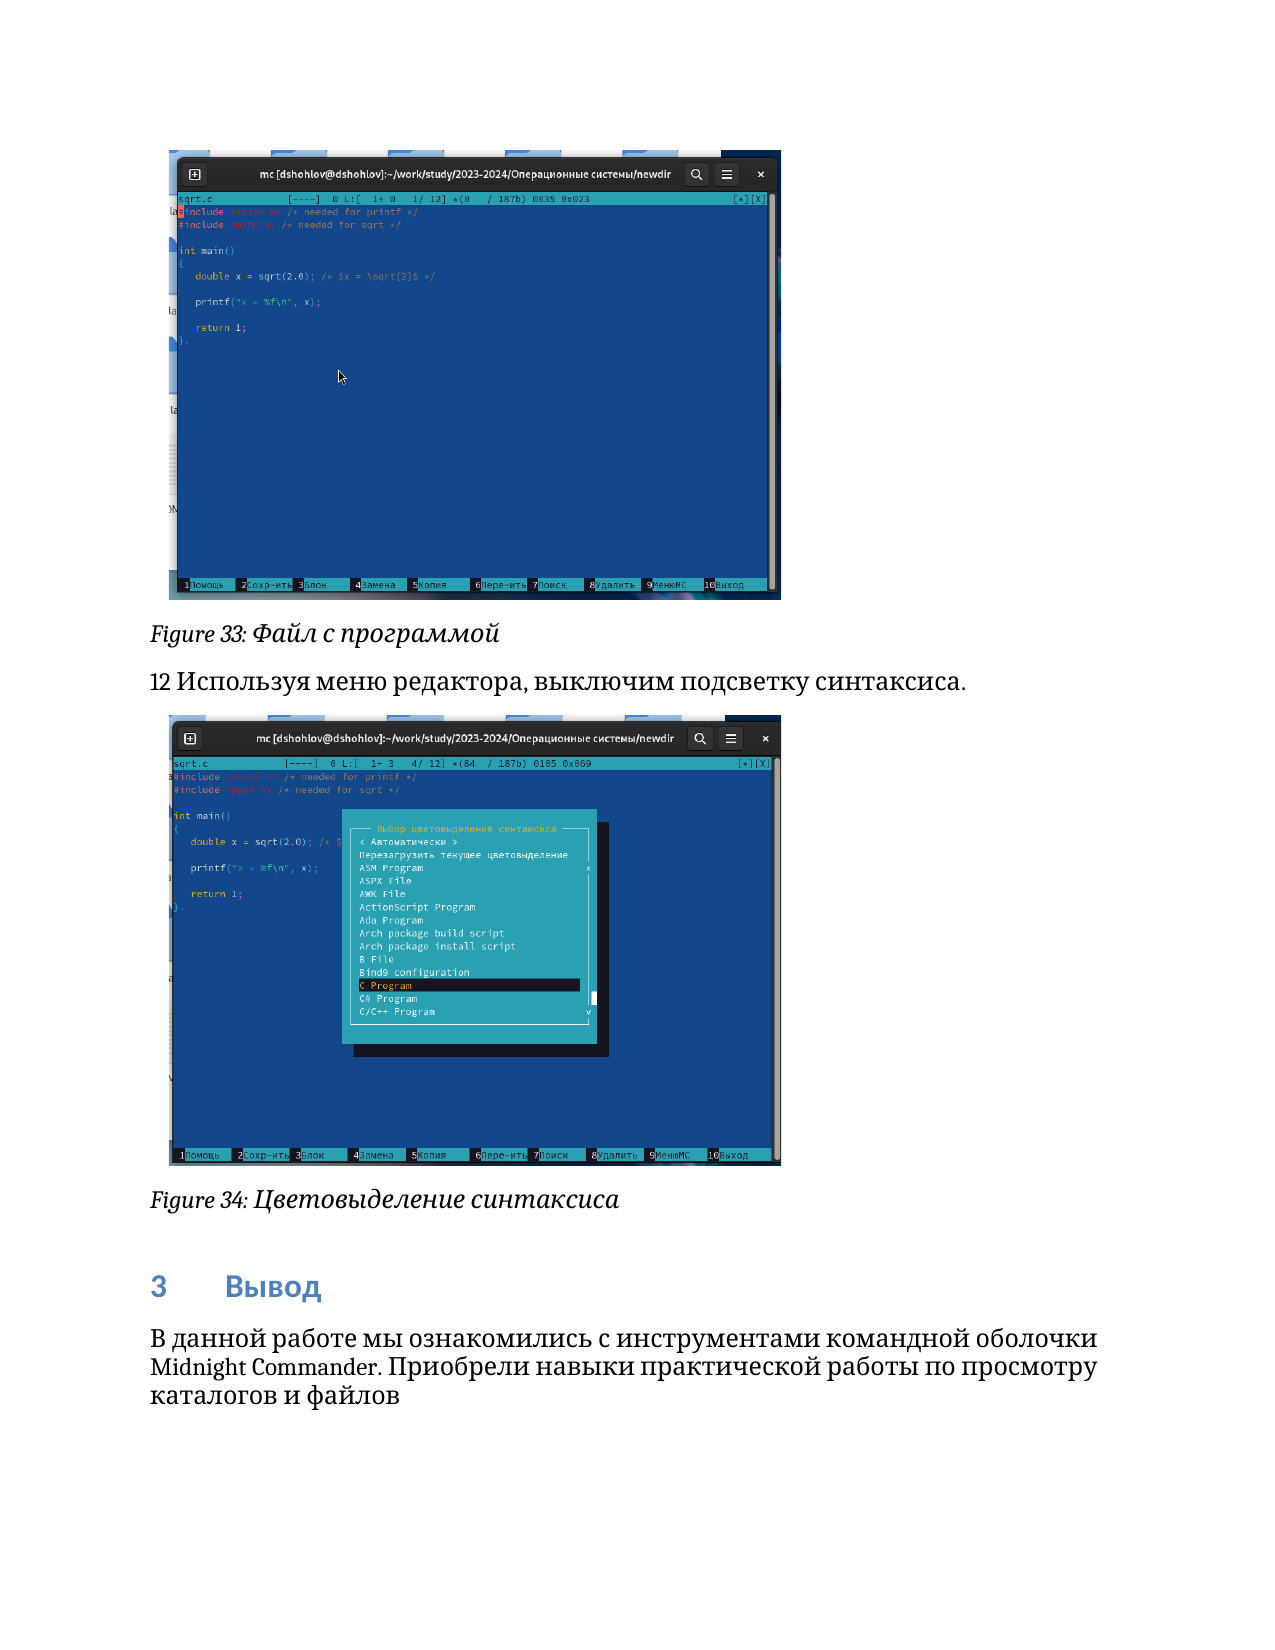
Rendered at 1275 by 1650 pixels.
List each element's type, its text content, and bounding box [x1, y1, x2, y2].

subtitle 3 Вывод [150, 1265, 1125, 1306]
text Figure 33: Файл с программой [150, 620, 1125, 649]
picture [168, 150, 782, 600]
text 12 Используя меню редактора, выключим подсветку синтаксиса. [150, 668, 1125, 696]
text В данной работе мы ознакомились с инструментами командной оболочки Midnight Commander. Приобрели навыки практической работы по просмотру каталогов и файлов [150, 1324, 1125, 1411]
picture [168, 715, 782, 1166]
text Figure 34: Цветовыделение синтаксиса [150, 1186, 1125, 1215]
